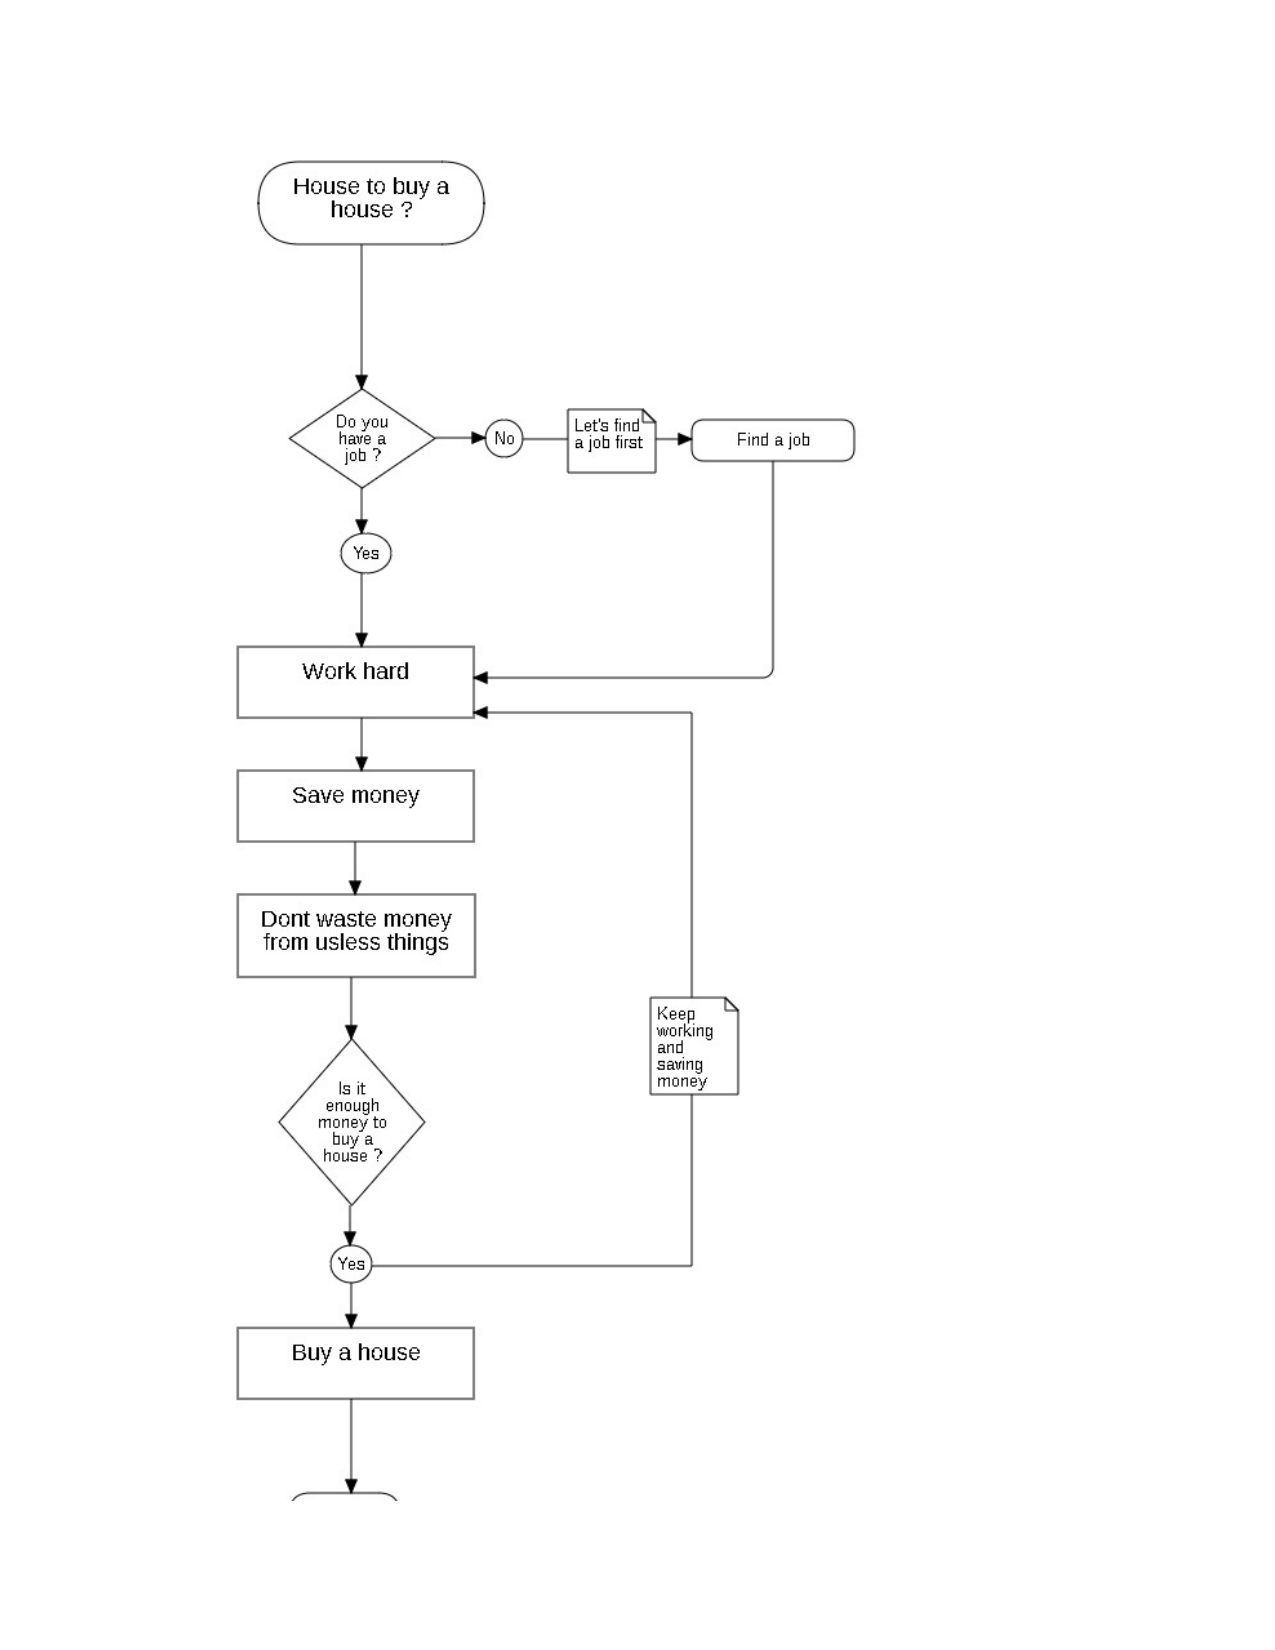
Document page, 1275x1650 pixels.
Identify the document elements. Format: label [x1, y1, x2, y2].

picture [225, 150, 906, 1501]
